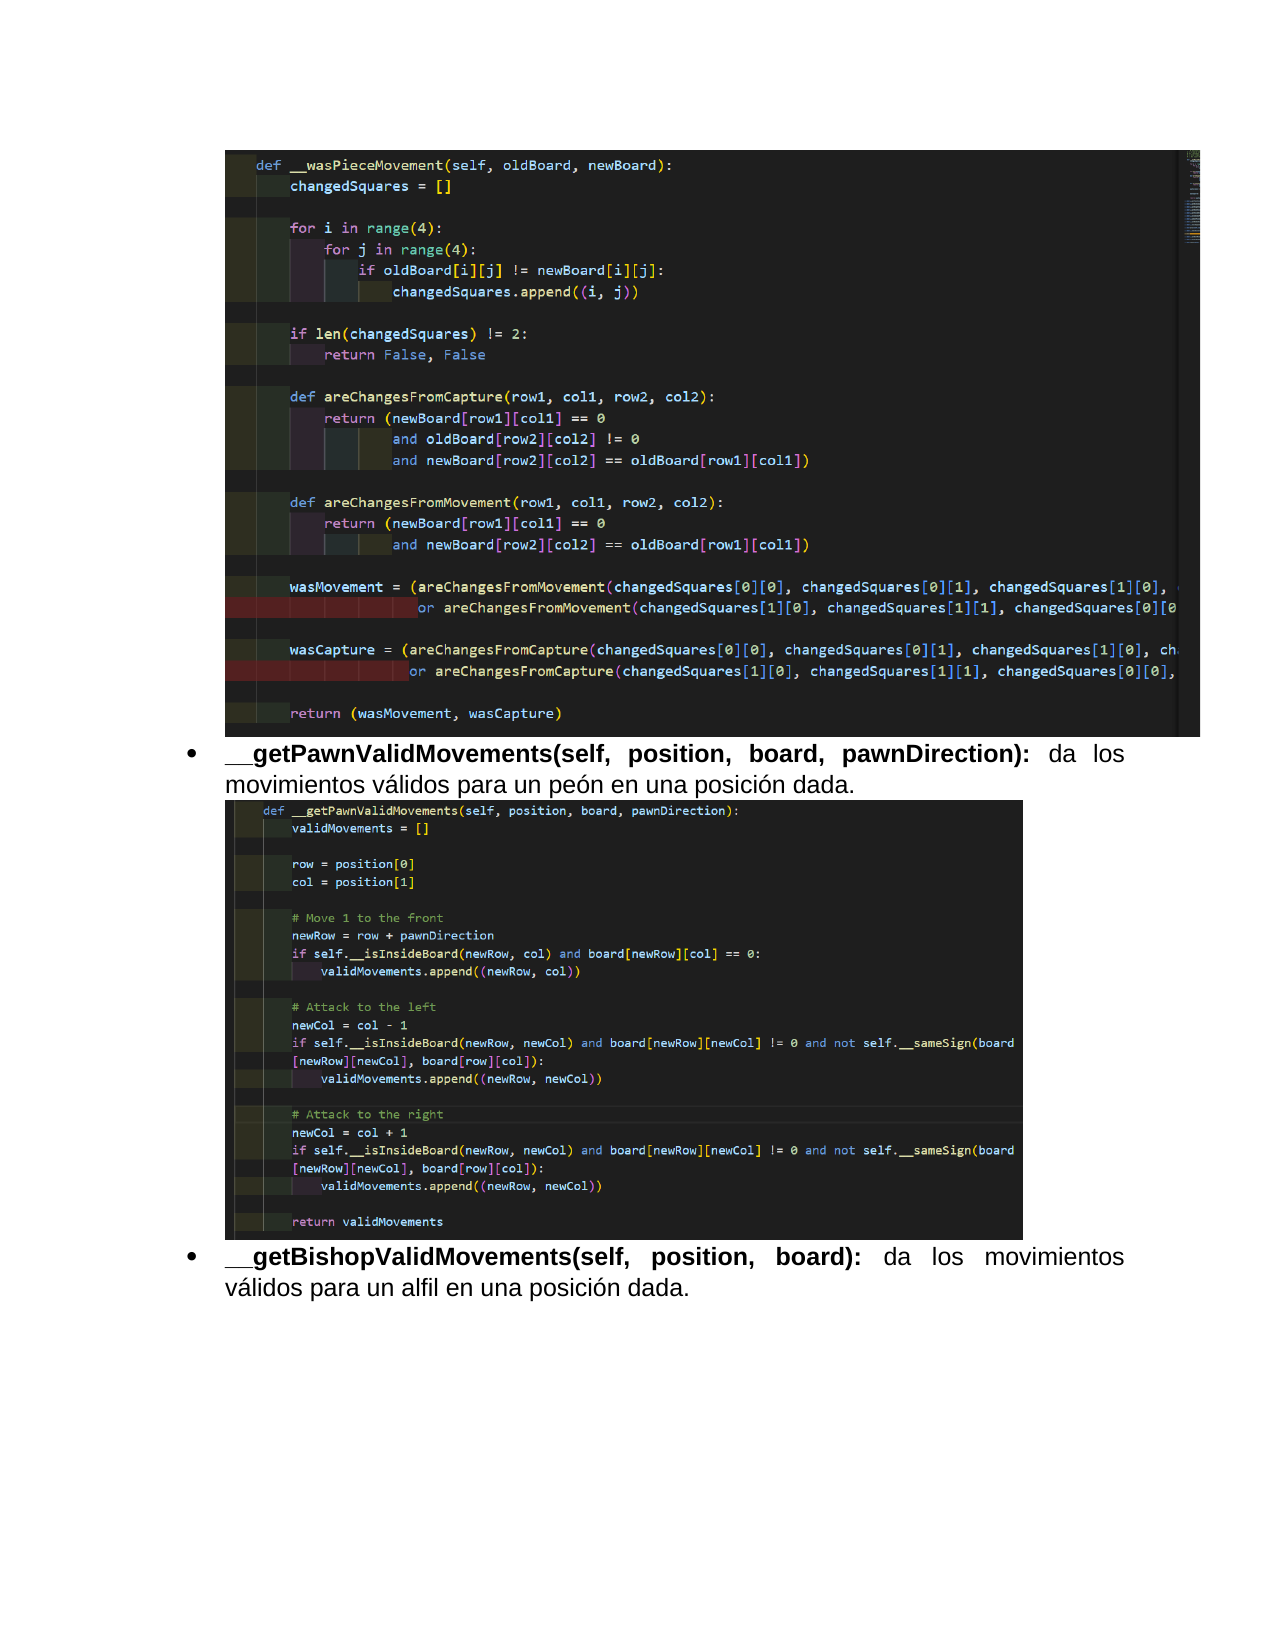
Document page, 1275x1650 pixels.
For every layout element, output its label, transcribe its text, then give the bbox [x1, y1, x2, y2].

picture [225, 800, 1023, 1240]
list __getBishopValidMovements(self, position, board): da los movimientos válidos para un alfil en una posición dada. [187, 1242, 1125, 1302]
picture [225, 150, 1200, 737]
list __getPawnValidMovements(self, position, board, pawnDirection): da los movimientos válidos para un peón en una posición dada. [187, 739, 1125, 798]
